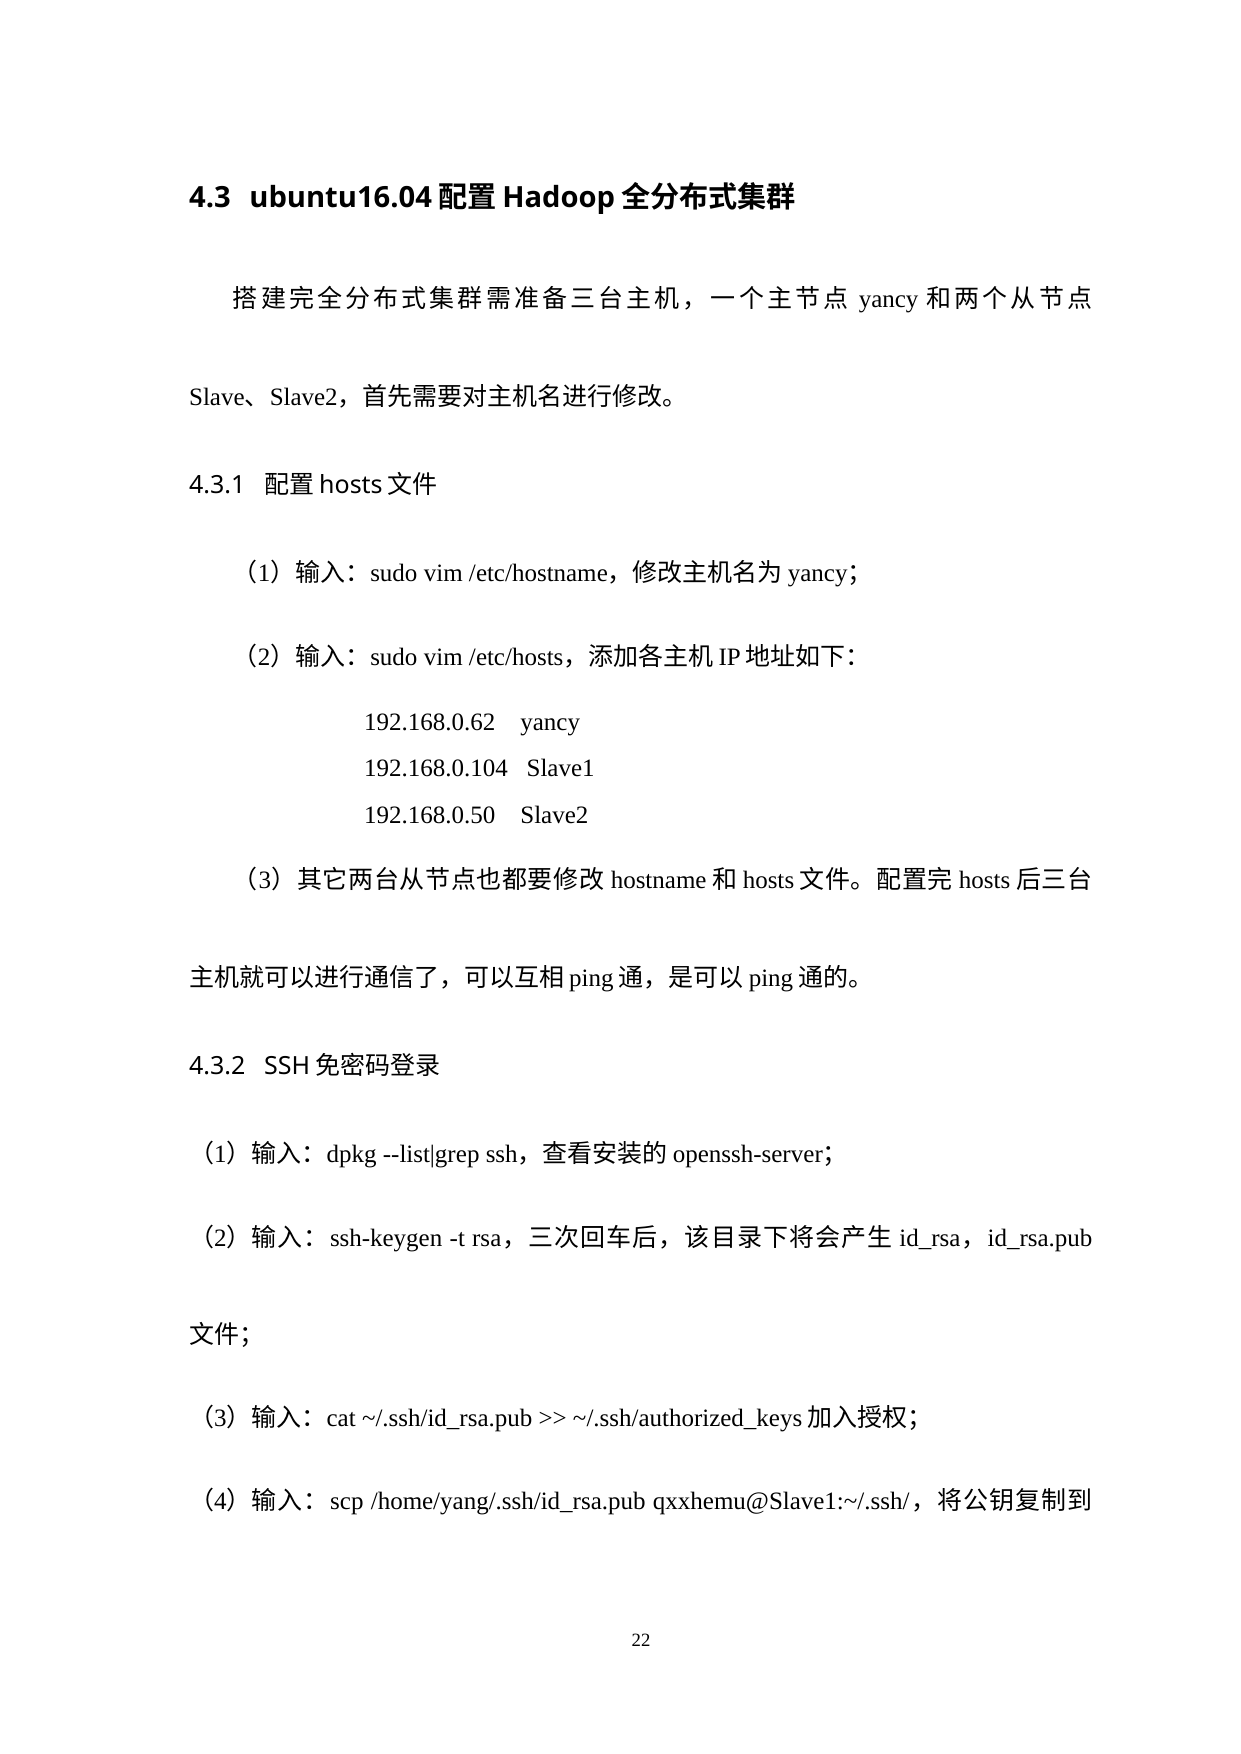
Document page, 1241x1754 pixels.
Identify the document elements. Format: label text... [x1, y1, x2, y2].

list 192.168.0.50 Slave2 [320, 798, 1092, 831]
text SSH免密码登录 [189, 1031, 1092, 1096]
list 输入：ssh-keygen -t rsa，三次回车后，该目录下将会产生id_rsa，id_rsa.pub文件； [189, 1203, 1092, 1365]
list （1）输入：sudo vim /etc/hostname，修改主机名为yancy； [189, 538, 1092, 603]
list 输入：cat ~/.ssh/id_rsa.pub >> ~/.ssh/authorized_keys加入授权； [189, 1383, 1092, 1448]
text ubuntu16.04配置Hadoop全分布式集群 [189, 162, 1092, 227]
list 输入：dpkg --list|grep ssh，查看安装的openssh-server； [189, 1119, 1092, 1184]
list 192.168.0.104 Slave1 [320, 752, 1092, 784]
list （2）输入：sudo vim /etc/hosts，添加各主机IP地址如下： [189, 622, 1092, 687]
list 192.168.0.62 yancy [320, 705, 1092, 737]
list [189, 1466, 1092, 1531]
list （3）其它两台从节点也都要修改hostname和hosts文件。配置完hosts后三台主机就可以进行通信了，可以互相ping通，是可以ping通的。 [189, 845, 1092, 1008]
text 配置hosts文件 [189, 450, 1092, 515]
list 搭建完全分布式集群需准备三台主机，一个主节点yancy和两个从节点Slave、Slave2，首先需要对主机名进行修改。 [189, 264, 1092, 427]
